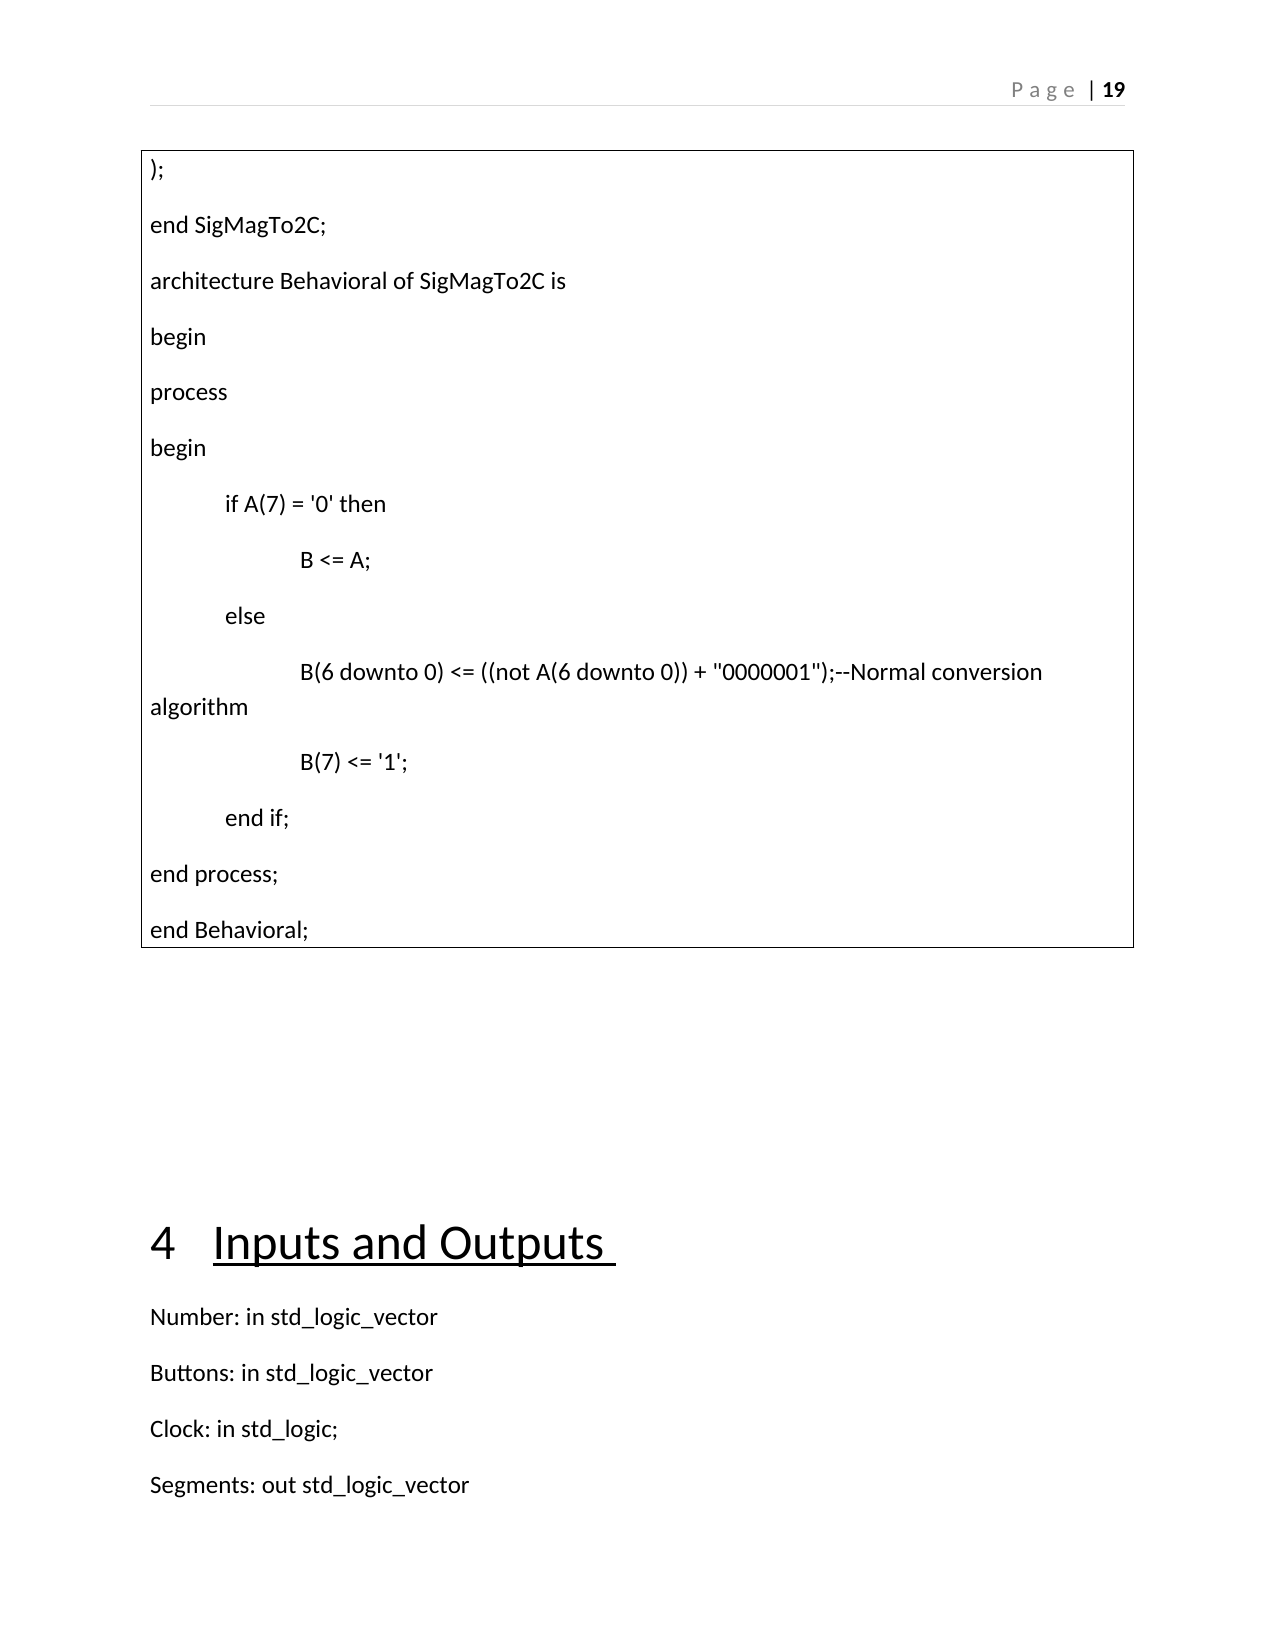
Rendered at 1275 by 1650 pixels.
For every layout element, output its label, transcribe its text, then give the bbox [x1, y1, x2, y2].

text B(7) <= '1'; [142, 743, 1133, 777]
text else [142, 597, 1133, 630]
text Number: in std_logic_vector [150, 1302, 1125, 1332]
text end if; [142, 799, 1133, 833]
text Buttons: in std_logic_vector [150, 1357, 1125, 1388]
text Segments: out std_logic_vector [150, 1469, 1125, 1499]
text end process; [142, 855, 1133, 889]
text ); [142, 151, 1133, 184]
text begin [142, 317, 1133, 351]
text process [142, 373, 1133, 407]
text if A(7) = '0' then [142, 485, 1133, 519]
text begin [142, 429, 1133, 463]
text end Behavioral; [142, 911, 1133, 947]
text B(6 downto 0) <= ((not A(6 downto 0)) + "0000001");--Normal conversion algorithm [142, 652, 1133, 721]
list Inputs and Outputs [150, 1211, 1125, 1272]
text B <= A; [142, 541, 1133, 574]
text architecture Behavioral of SigMagTo2C is [142, 262, 1133, 295]
text end SigMagTo2C; [142, 206, 1133, 239]
text Clock: in std_logic; [150, 1413, 1125, 1444]
